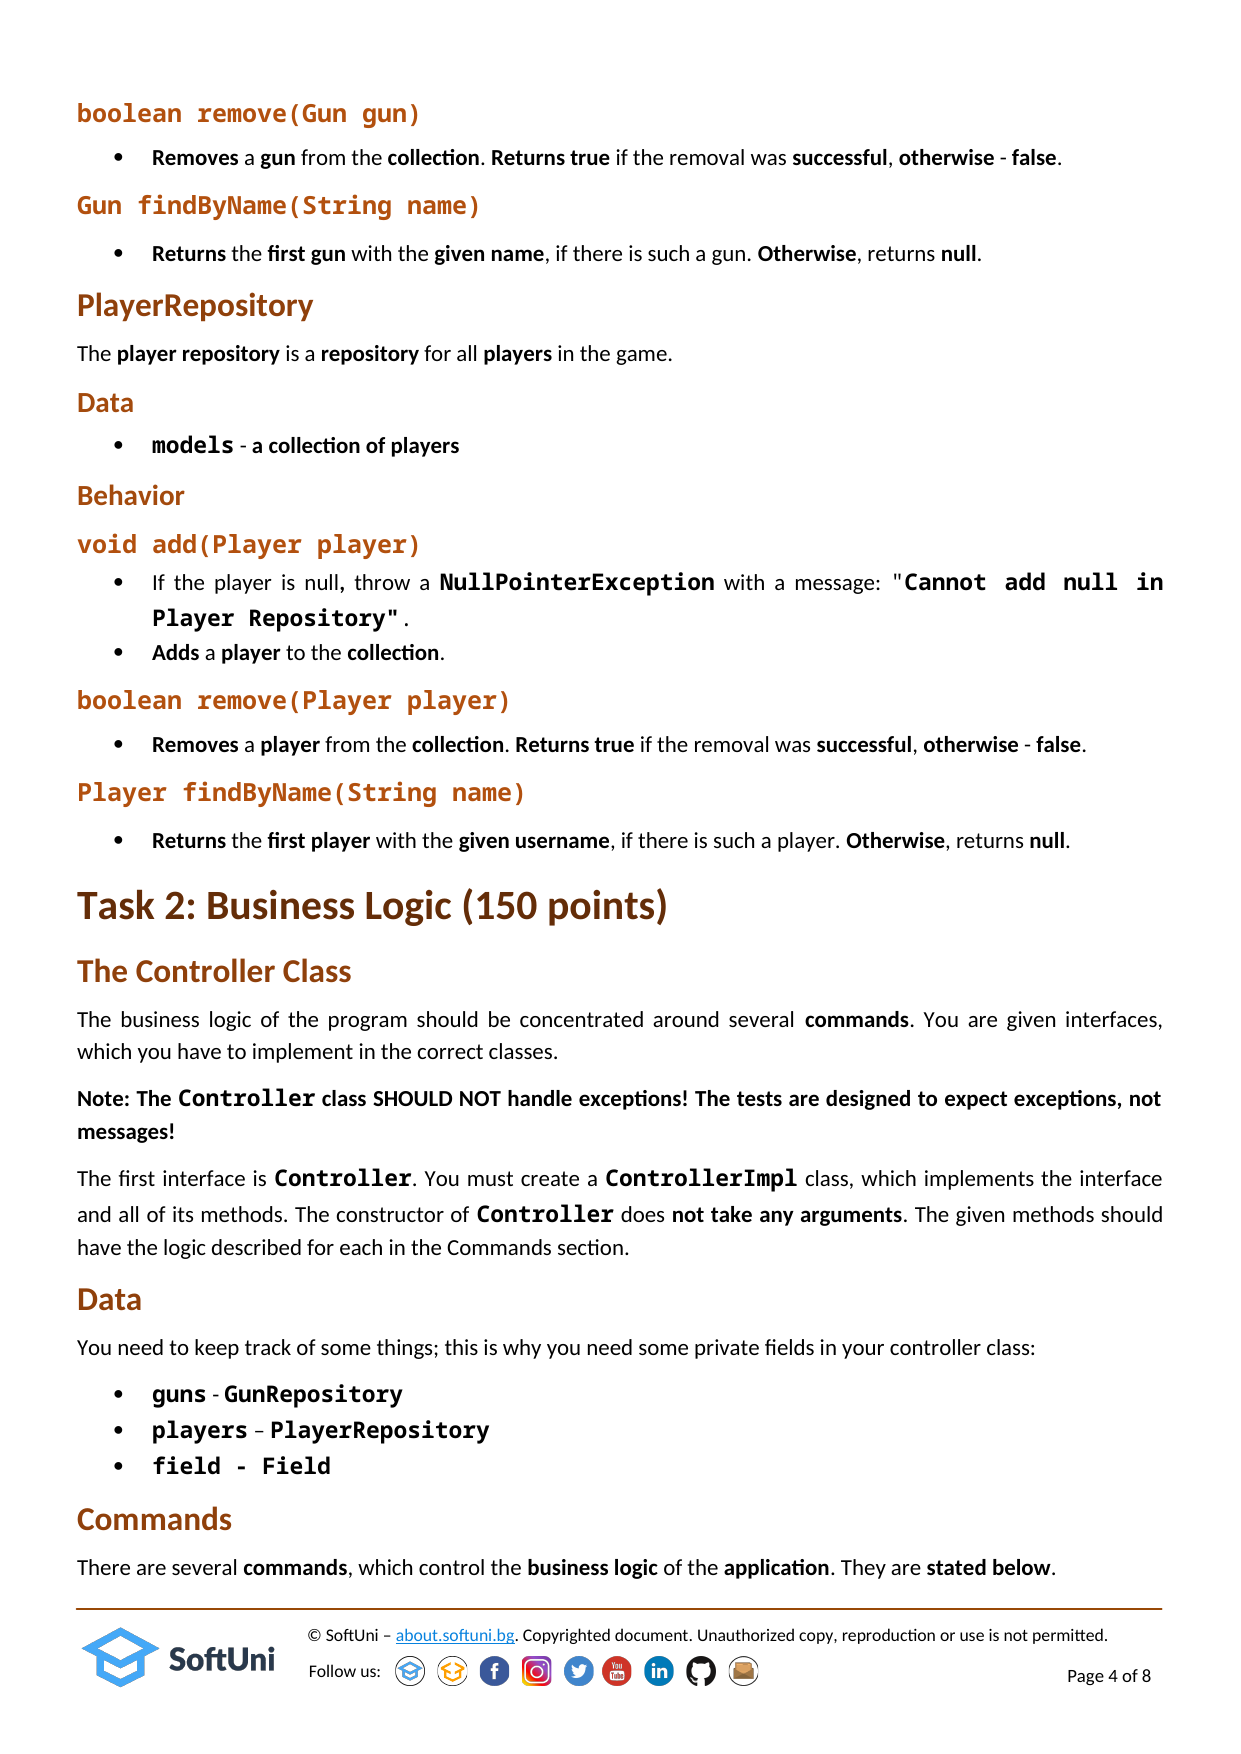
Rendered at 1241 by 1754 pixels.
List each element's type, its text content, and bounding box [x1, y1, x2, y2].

list models - a collection of players [114, 429, 1163, 460]
picture [395, 1656, 425, 1686]
list Removes a gun from the collection. Returns true if the removal was successful, otherwise - false. [114, 143, 1163, 171]
picture [479, 1656, 510, 1686]
subtitle void add(Player player) [77, 527, 1163, 561]
subtitle boolean remove(Gun gun) [77, 95, 1163, 129]
picture [75, 1621, 281, 1693]
picture [665, 1656, 674, 1665]
text Note: The Controller class SHOULD NOT handle exceptions! The tests are designed to expect exceptions, not messages! [77, 1082, 1163, 1146]
text The business logic of the program should be concentrated around several commands. You are given interfaces, which you have to implement in the correct classes. [77, 1005, 1163, 1065]
subtitle The Controller Class [77, 950, 1163, 991]
subtitle Data [77, 384, 1163, 419]
list field - Field [114, 1450, 1163, 1481]
text The player repository is a repository for all players in the game. [77, 339, 1163, 367]
picture [644, 1677, 653, 1686]
subtitle Commands [77, 1498, 1163, 1539]
text There are several commands, which control the business logic of the application. They are stated below. [77, 1553, 1163, 1581]
list players – PlayerRepository [114, 1414, 1163, 1445]
picture [665, 1677, 674, 1686]
text Gun findByName(String name) [77, 188, 1163, 222]
subtitle PlayerRepository [77, 284, 1163, 325]
subtitle Behavior [77, 477, 1163, 513]
list Returns the first gun with the given name, if there is such a gun. Otherwise, returns null. [114, 239, 1163, 267]
subtitle Task 2: Business Logic (150 points) [77, 879, 1163, 930]
text Player findByName(String name) [77, 774, 1163, 808]
text You need to keep track of some things; this is why you need some private fields in your controller class: [77, 1333, 1163, 1361]
list guns - GunRepository [114, 1378, 1163, 1409]
picture [644, 1656, 653, 1665]
picture [564, 1656, 594, 1686]
list If the player is null, throw a NullPointerException with a message: "Cannot add null in Player Repository". [114, 566, 1163, 633]
list Removes a player from the collection. Returns true if the removal was successful, otherwise - false. [114, 730, 1163, 758]
picture [522, 1656, 552, 1686]
picture [728, 1656, 759, 1686]
picture [437, 1656, 468, 1686]
subtitle Data [77, 1278, 1163, 1319]
text The first interface is Controller. You must create a ControllerImpl class, which implements the interface and all of its methods. The constructor of Controller does not take any arguments. The given methods should have the logic described for each in the Commands section. [77, 1162, 1163, 1262]
picture [602, 1656, 632, 1686]
picture [686, 1656, 716, 1686]
list Returns the first player with the given username, if there is such a player. Otherwise, returns null. [114, 826, 1163, 854]
subtitle boolean remove(Player player) [77, 682, 1163, 716]
picture [658, 1668, 667, 1678]
list Adds a player to the collection. [114, 638, 1163, 666]
